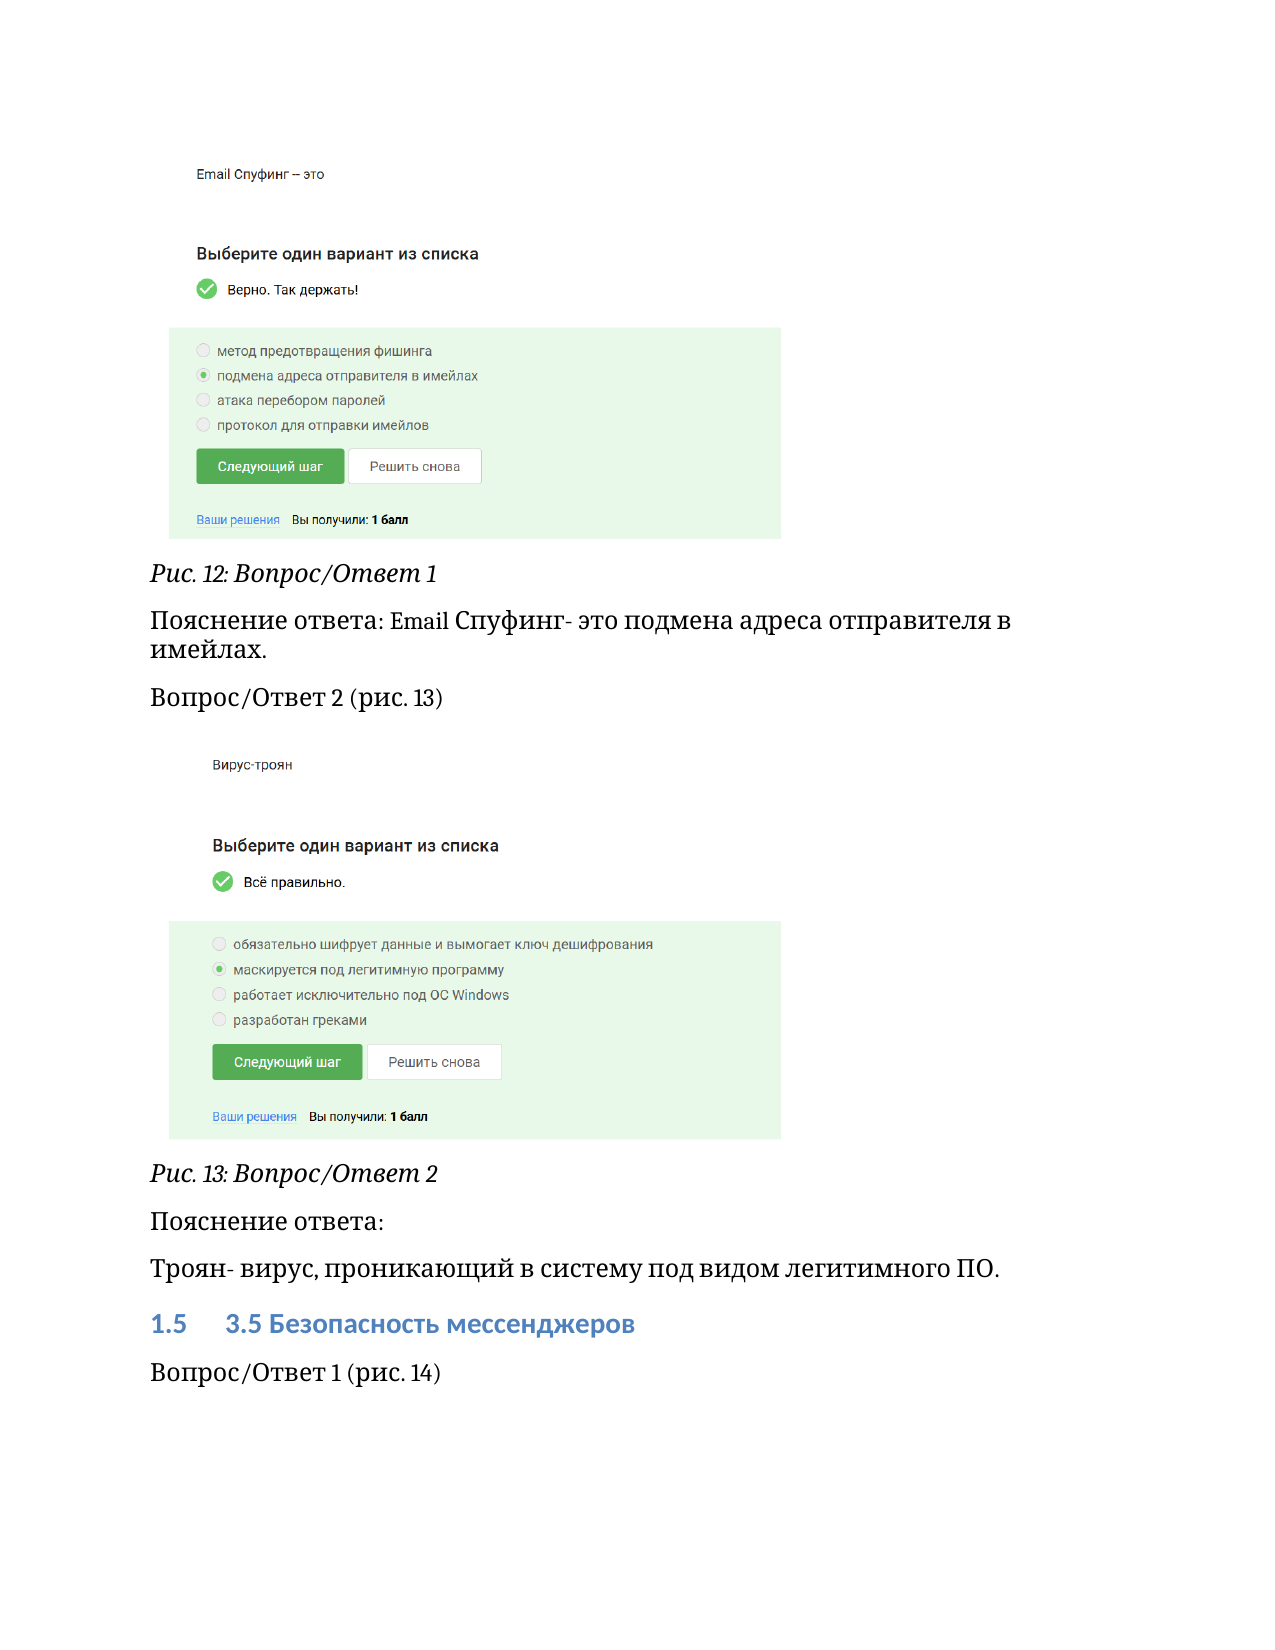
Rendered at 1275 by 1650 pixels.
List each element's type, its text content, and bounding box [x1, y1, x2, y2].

text Пояснение ответа: [150, 1208, 1125, 1236]
text Рис. 12: Вопрос/Ответ 1 [150, 560, 1125, 588]
subtitle 1.5 3.5 Безопасность мессенджеров [150, 1305, 1125, 1340]
text Вопрос/Ответ 2 (рис. 13) [150, 683, 1125, 712]
text Пояснение ответа: Email Спуфинг- это подмена адреса отправителя в имейлах. [150, 607, 1125, 665]
text Троян- вирус, проникающий в систему под видом легитимного ПО. [150, 1255, 1125, 1284]
picture [168, 731, 782, 1140]
text Вопрос/Ответ 1 (рис. 14) [150, 1359, 1125, 1388]
picture [168, 150, 782, 539]
text Рис. 13: Вопрос/Ответ 2 [150, 1160, 1125, 1189]
